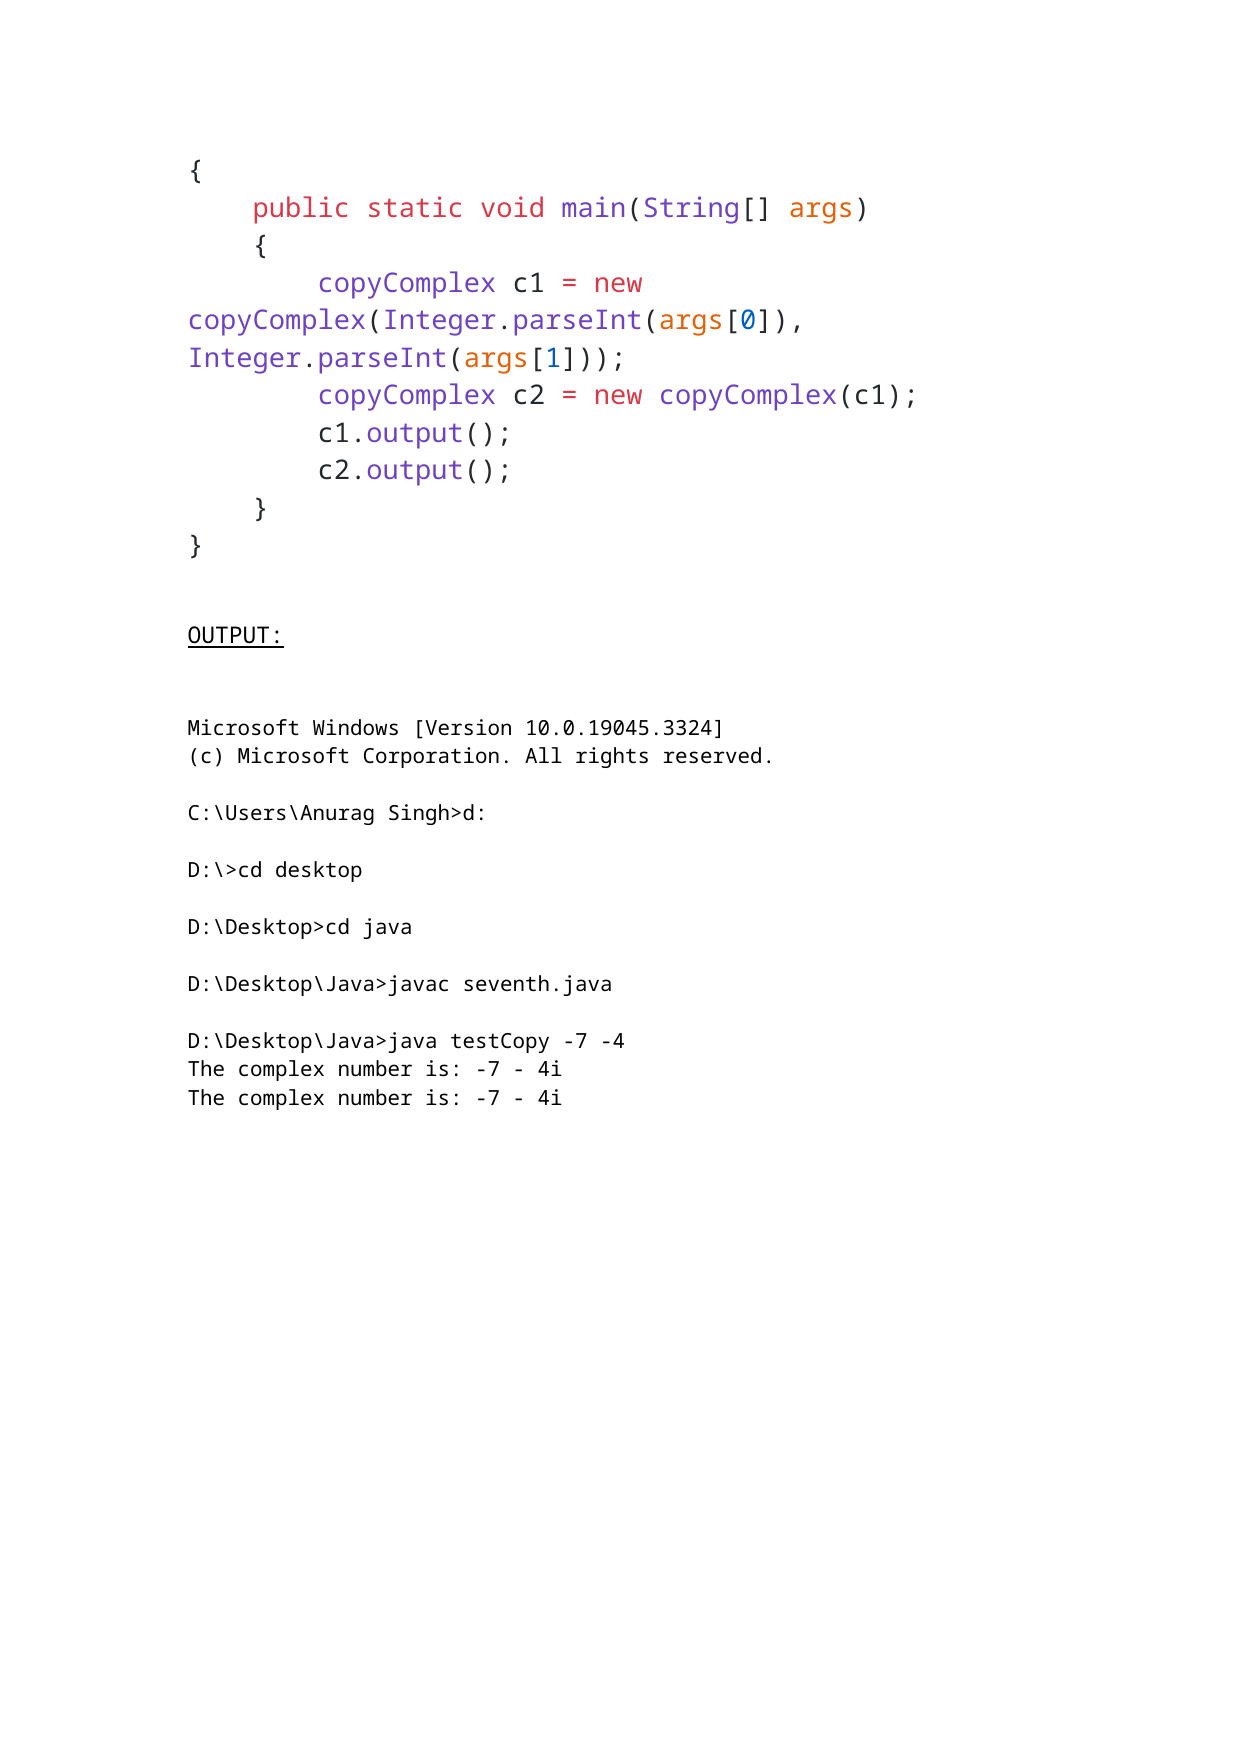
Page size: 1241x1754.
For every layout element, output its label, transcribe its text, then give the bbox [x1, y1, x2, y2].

text D:\Desktop>cd java [187, 912, 1053, 941]
text c2.output(); [187, 450, 1053, 487]
text The complex number is: -7 - 4i [187, 1083, 1053, 1111]
text } [187, 487, 1053, 525]
text D:\>cd desktop [187, 855, 1053, 884]
text D:\Desktop\Java>javac seventh.java [187, 969, 1053, 997]
text copyComplex c2 = new copyComplex(c1); [187, 375, 1053, 412]
text D:\Desktop\Java>java testCopy -7 -4 [187, 1026, 1053, 1054]
text } [187, 525, 1053, 562]
text (c) Microsoft Corporation. All rights reserved. [187, 742, 1053, 770]
text c1.output(); [187, 412, 1053, 450]
text { [187, 225, 1053, 262]
text The complex number is: -7 - 4i [187, 1054, 1053, 1083]
text public static void main(String[] args) [187, 187, 1053, 225]
text Microsoft Windows [Version 10.0.19045.3324] [187, 713, 1053, 742]
text OUTPUT: [187, 619, 1053, 651]
text C:\Users\Anurag Singh>d: [187, 798, 1053, 827]
text copyComplex c1 = new copyComplex(Integer.parseInt(args[0]), Integer.parseInt(args[1])); [187, 262, 1053, 375]
text { [187, 150, 1053, 187]
